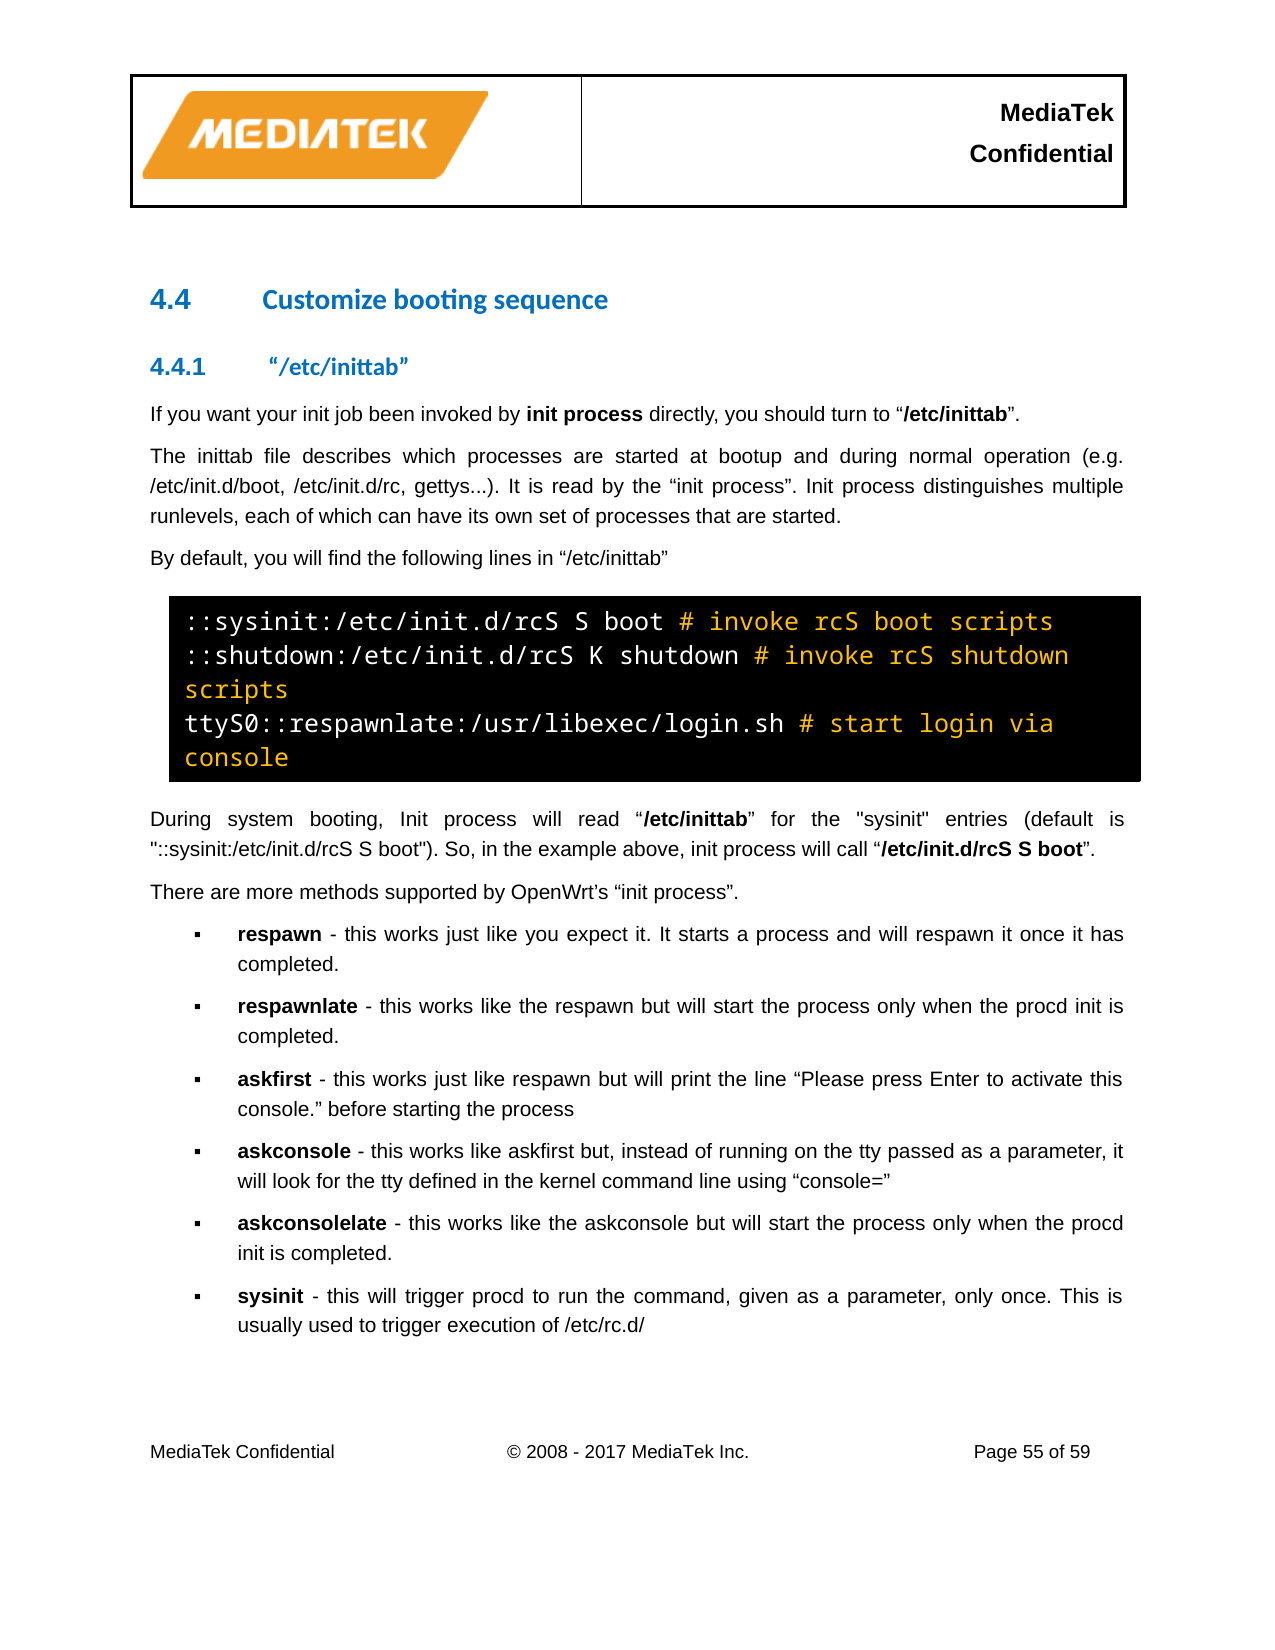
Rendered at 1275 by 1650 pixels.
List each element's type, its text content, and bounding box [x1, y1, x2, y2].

list askconsolelate - this works like the askconsole but will start the process only when the procd init is completed. [194, 1211, 1125, 1265]
subtitle “/etc/inittab” [150, 351, 1125, 381]
text During system booting, Init process will read “/etc/inittab” for the "sysinit" entries (default is "::sysinit:/etc/init.d/rcS S boot"). So, in the example above, init process will call “/etc/init.d/rcS S boot”. [150, 807, 1125, 861]
text If you want your init job been invoked by init process directly, you should turn to “/etc/inittab”. [150, 401, 1125, 425]
text By default, you will find the following lines in “/etc/inittab” [150, 546, 1125, 570]
list respawn - this works just like you expect it. It starts a process and will respawn it once it has completed. [194, 922, 1125, 976]
text The inittab file describes which processes are started at bootup and during normal operation (e.g. /etc/init.d/boot, /etc/init.d/rc, gettys...). It is read by the “init process”. Init process distinguishes multiple runlevels, each of which can have its own set of processes that are started. [150, 444, 1125, 527]
list sysinit - this will trigger procd to run the command, given as a parameter, only once. This is usually used to trigger execution of /etc/rc.d/ [194, 1283, 1125, 1337]
list askfirst - this works just like respawn but will print the line “Please press Enter to activate this console.” before starting the process [194, 1067, 1125, 1120]
list respawnlate - this works like the respawn but will start the process only when the procd init is completed. [194, 994, 1125, 1048]
text There are more methods supported by OpenWrt’s “init process”. [150, 879, 1125, 903]
list askconsole - this works like askfirst but, instead of running on the tty passed as a parameter, it will look for the tty defined in the kernel command line using “console=” [194, 1139, 1125, 1193]
picture [142, 91, 488, 179]
subtitle Customize booting sequence [150, 281, 1125, 317]
